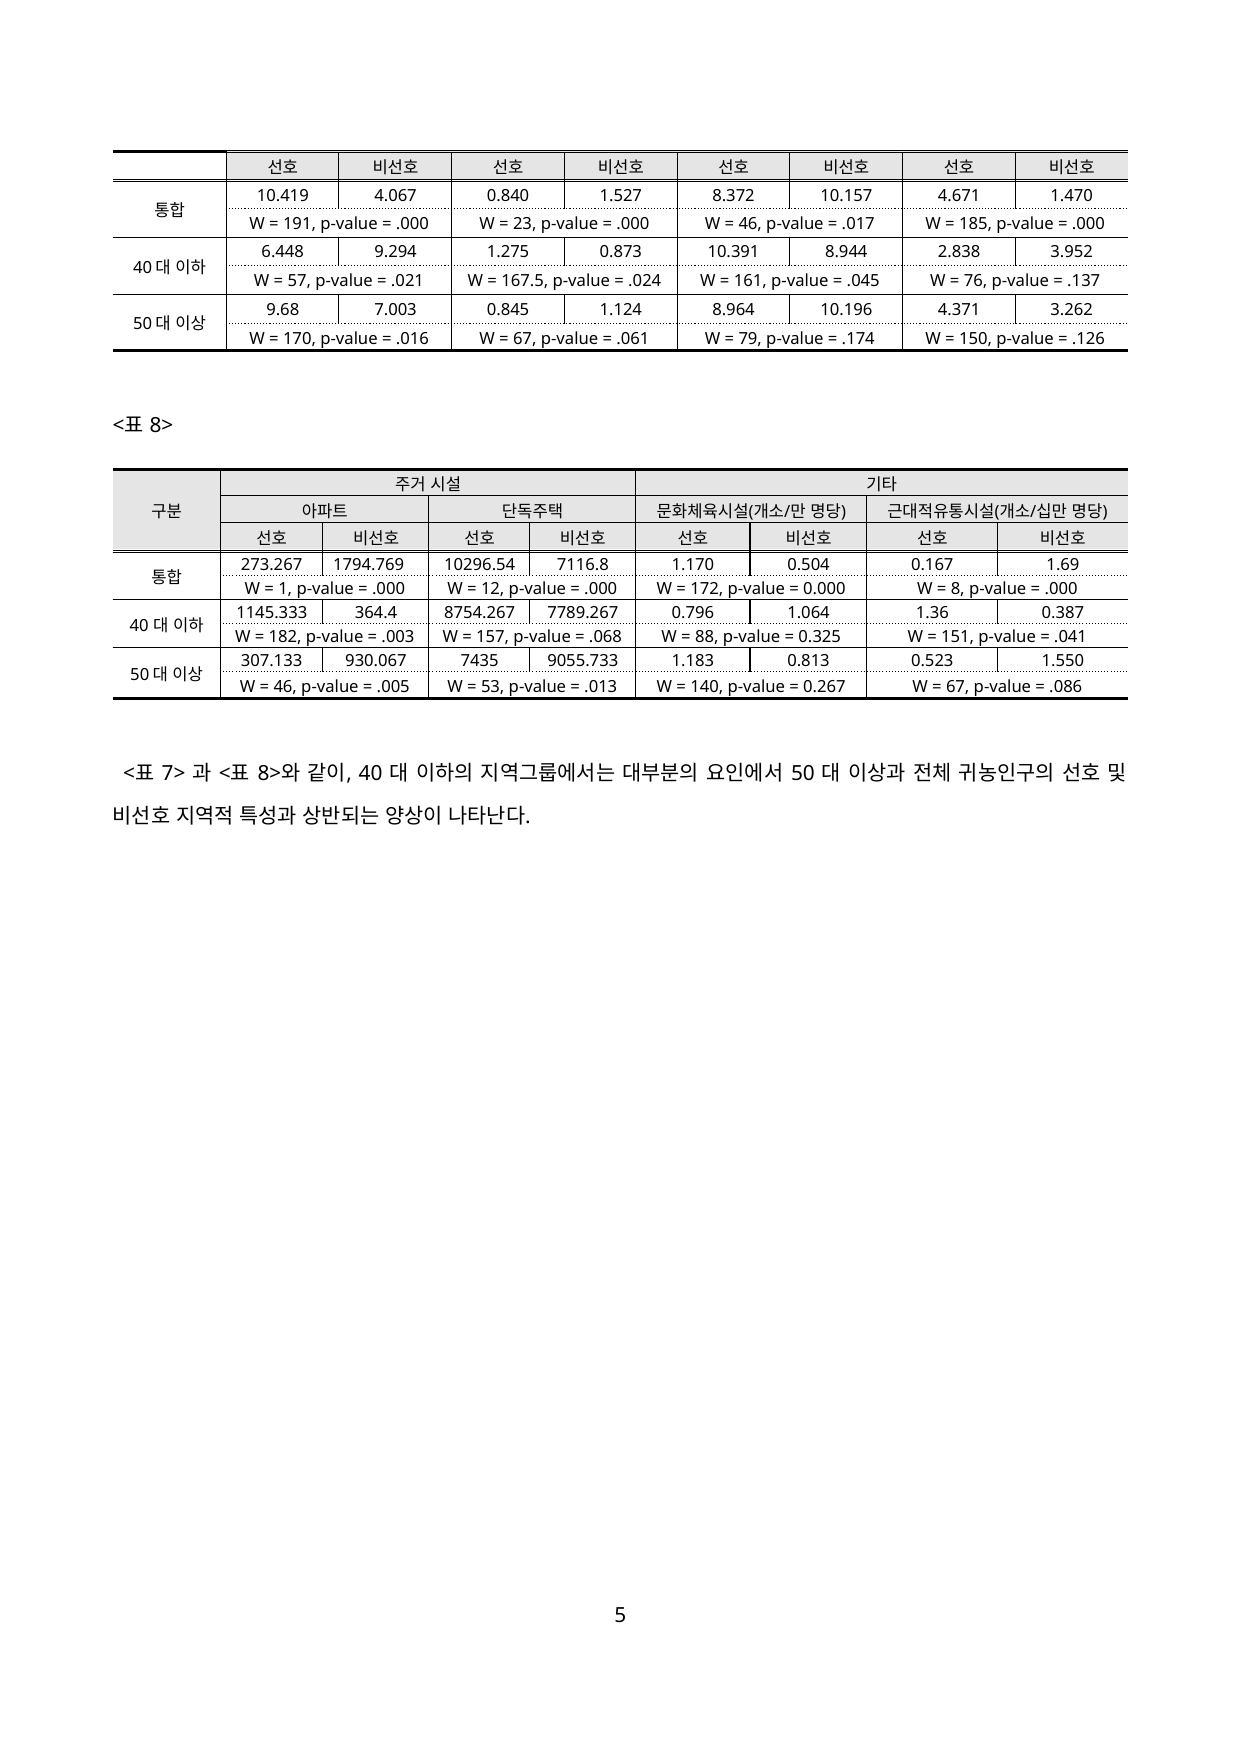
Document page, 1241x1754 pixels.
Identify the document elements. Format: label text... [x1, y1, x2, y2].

table_cell W = 151, p-value = .041 [867, 623, 1128, 647]
table_cell 선호 [452, 153, 564, 179]
table_cell 0.840 [452, 182, 564, 208]
table_cell W = 67, p-value = .086 [867, 671, 1128, 697]
table_cell W = 157, p-value = .068 [429, 623, 635, 647]
table_cell 1.170 [636, 553, 749, 575]
table_cell 40대 이하 [113, 238, 226, 294]
table_cell 비선호 [565, 153, 677, 179]
table_cell 7435 [429, 648, 529, 671]
table_cell 0.873 [565, 238, 677, 265]
table_cell 7789.267 [530, 600, 635, 623]
table_cell 0.387 [998, 600, 1128, 623]
table_cell 364.4 [323, 600, 428, 623]
table_cell 선호 [221, 523, 322, 549]
table_cell 50대 이상 [113, 295, 226, 349]
table_cell W = 79, p-value = .174 [678, 323, 902, 349]
table_cell 비선호 [530, 523, 635, 549]
table_cell W = 140, p-value = 0.267 [636, 671, 866, 697]
table_cell 9055.733 [530, 648, 635, 671]
table_cell W = 167.5, p-value = .024 [452, 265, 677, 294]
table_cell 비선호 [998, 523, 1128, 549]
table_cell 0.813 [751, 648, 866, 671]
table_cell 선호 [678, 153, 789, 179]
table_cell 비선호 [1016, 153, 1128, 179]
table_cell 0.796 [636, 600, 749, 623]
table_cell W = 150, p-value = .126 [903, 323, 1128, 349]
table_cell 8754.267 [429, 600, 529, 623]
table_cell 1.36 [867, 600, 997, 623]
table_cell 8.372 [678, 182, 789, 208]
table_cell W = 182, p-value = .003 [221, 623, 428, 647]
table_cell 1.550 [998, 648, 1128, 671]
table_cell W = 12, p-value = .000 [429, 575, 635, 599]
table_cell W = 88, p-value = 0.325 [636, 623, 866, 647]
table_cell 50대 이상 [113, 648, 220, 697]
table_cell W = 46, p-value = .017 [678, 208, 902, 237]
table_cell 307.133 [221, 648, 322, 671]
table_cell 1.527 [565, 182, 677, 208]
table_cell 선호 [636, 523, 749, 549]
table_cell W = 23, p-value = .000 [452, 208, 677, 237]
table_cell W = 46, p-value = .005 [221, 671, 428, 697]
table_cell 선호 [867, 523, 997, 549]
table_cell 통합 [113, 553, 220, 599]
table_cell 1794.769 [323, 553, 428, 575]
table_header 주거 시설 [221, 471, 635, 495]
table_cell W = 161, p-value = .045 [678, 265, 902, 294]
table_cell 아파트 [221, 496, 428, 522]
table_cell 0.504 [751, 553, 866, 575]
table_cell 4.371 [903, 295, 1015, 323]
table_cell 4.671 [903, 182, 1015, 208]
table_cell W = 57, p-value = .021 [227, 265, 451, 294]
table_cell 273.267 [221, 553, 322, 575]
table_cell 선호 [903, 153, 1015, 179]
table_cell W = 185, p-value = .000 [903, 208, 1128, 237]
table_header 기타 [636, 471, 1128, 495]
table_cell 통합 [113, 182, 226, 237]
table_cell W = 76, p-value = .137 [903, 265, 1128, 294]
table_cell 1.124 [565, 295, 677, 323]
table_cell 비선호 [790, 153, 902, 179]
table_cell 비선호 [323, 523, 428, 549]
table_cell 7116.8 [530, 553, 635, 575]
table_cell 10.419 [227, 182, 338, 208]
table_cell 10296.54 [429, 553, 529, 575]
table_cell 6.448 [227, 238, 338, 265]
table_cell 1.69 [998, 553, 1128, 575]
table_cell 10.391 [678, 238, 789, 265]
text <표 8> [112, 408, 1128, 439]
table_cell 1.183 [636, 648, 749, 671]
table_cell W = 53, p-value = .013 [429, 671, 635, 697]
table_cell 선호 [227, 153, 338, 179]
table_cell W = 191, p-value = .000 [227, 208, 451, 237]
table_cell W = 67, p-value = .061 [452, 323, 677, 349]
table_cell 10.196 [790, 295, 902, 323]
table_cell W = 1, p-value = .000 [221, 575, 428, 599]
table_cell 비선호 [751, 523, 866, 549]
table_cell 4.067 [339, 182, 451, 208]
table_cell W = 170, p-value = .016 [227, 323, 451, 349]
table_cell 비선호 [339, 153, 451, 179]
table_cell 7.003 [339, 295, 451, 323]
table_cell W = 172, p-value = 0.000 [636, 575, 866, 599]
table_cell 930.067 [323, 648, 428, 671]
table_cell 0.167 [867, 553, 997, 575]
table_cell 40 대 이하 [113, 600, 220, 647]
table_cell 1.470 [1016, 182, 1128, 208]
table_cell W = 8, p-value = .000 [867, 575, 1128, 599]
table_cell 단독주택 [429, 496, 635, 522]
table_cell 10.157 [790, 182, 902, 208]
table_cell 0.523 [867, 648, 997, 671]
table_cell 문화체육시설(개소/만 명당) [636, 496, 866, 522]
table_cell 2.838 [903, 238, 1015, 265]
table_cell 9.294 [339, 238, 451, 265]
table_cell 1.275 [452, 238, 564, 265]
table_cell 0.845 [452, 295, 564, 323]
table_cell 선호 [429, 523, 529, 549]
table_cell 3.952 [1016, 238, 1128, 265]
table_cell 8.944 [790, 238, 902, 265]
table_cell 8.964 [678, 295, 789, 323]
table_cell 1145.333 [221, 600, 322, 623]
table_cell 3.262 [1016, 295, 1128, 323]
table_cell 근대적유통시설(개소/십만 명당) [867, 496, 1128, 522]
table_cell 9.68 [227, 295, 338, 323]
table_cell 1.064 [751, 600, 866, 623]
text <표 7> 과 <표 8>와 같이, 40 대 이하의 지역그룹에서는 대부분의 요인에서 50 대 이상과 전체 귀농인구의 선호 및 비선호 지역적 특성과 상반되는 양상이 나타난다. [112, 757, 1128, 829]
table_header 구분 [113, 471, 220, 549]
